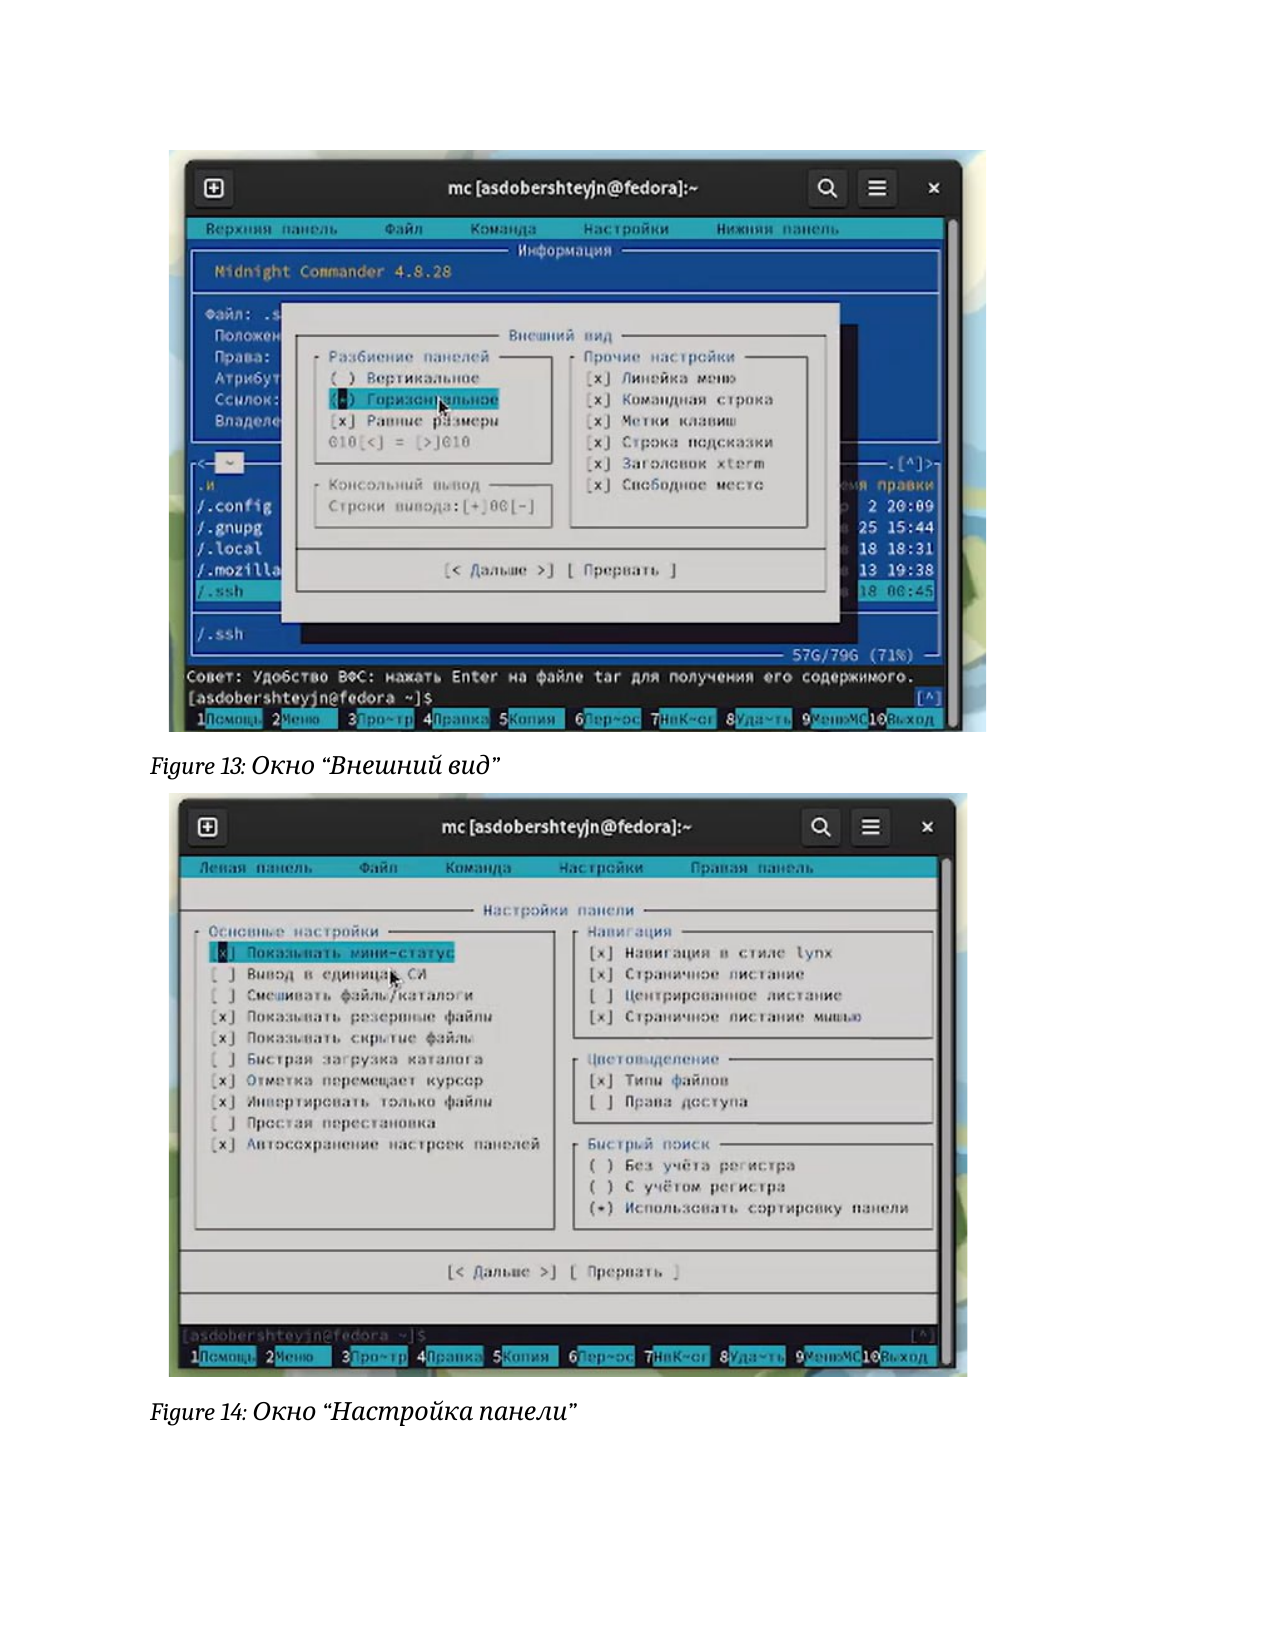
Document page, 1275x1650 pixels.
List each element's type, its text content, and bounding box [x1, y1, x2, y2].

text Figure 13: Окно “Внешний вид” [150, 752, 1125, 781]
picture [168, 793, 968, 1377]
text Figure 14: Окно “Настройка панели” [150, 1398, 1125, 1427]
picture [168, 150, 987, 732]
